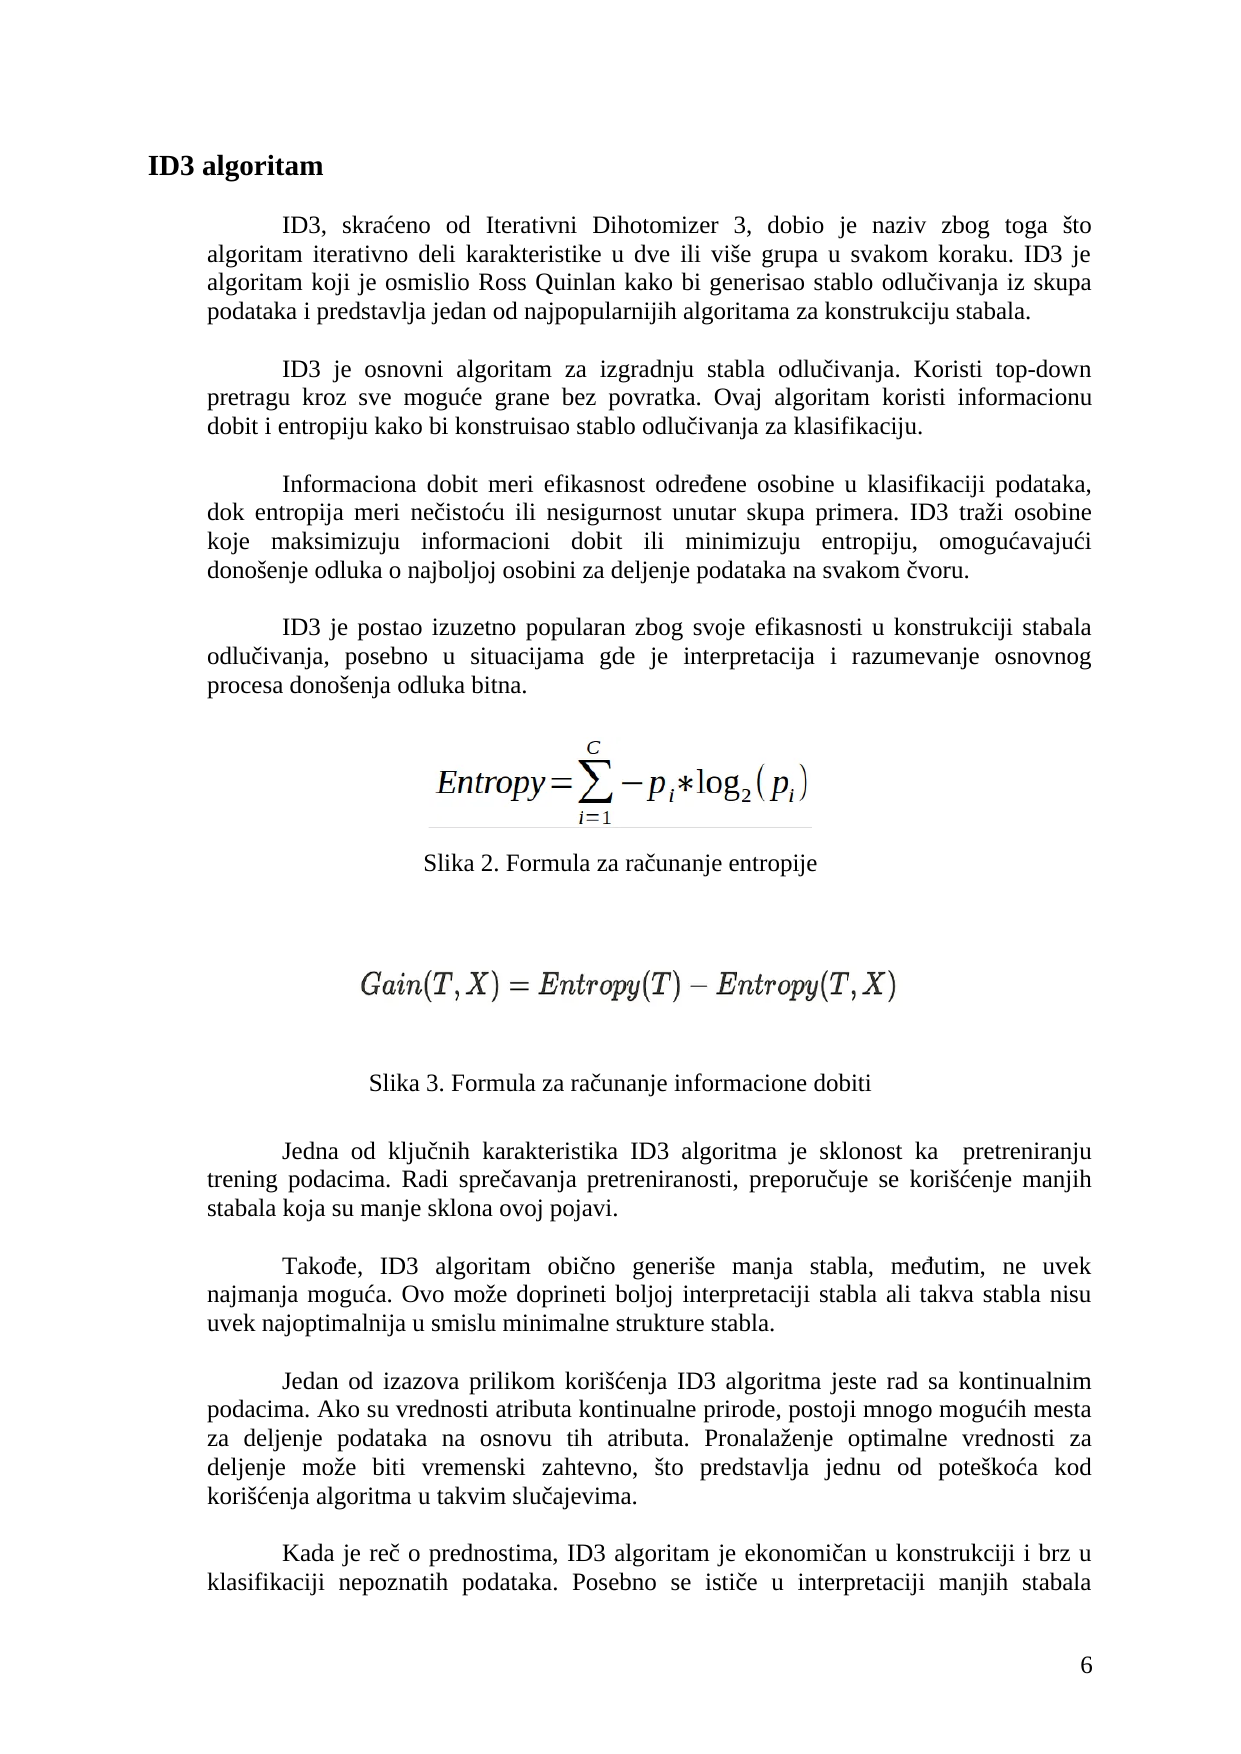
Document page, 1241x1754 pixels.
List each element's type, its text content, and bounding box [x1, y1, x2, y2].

table_cell Slika 3. Formula za računanje informacione dobiti [148, 1058, 1093, 1107]
subtitle ID3 algoritam [148, 148, 1092, 181]
text Takođe, ID3 algoritam obično generiše manja stabla, međutim, ne uvek najmanja moguća. Ovo može doprineti boljoj interpretaciji stabla ali takva stabla nisu uvek najoptimalnija u smislu minimalne strukture stabla. [207, 1251, 1092, 1337]
picture [158, 926, 1093, 1047]
table_header [148, 916, 1093, 1057]
picture [428, 737, 812, 828]
text ID3 je postao izuzetno popularan zbog svoje efikasnosti u konstrukciji stabala odlučivanja, posebno u situacijama gde je interpretacija i razumevanje osnovnog procesa donošenja odluka bitna. [207, 612, 1092, 699]
text Jedan od izazova prilikom korišćenja ID3 algoritma jeste rad sa kontinualnim podacima. Ako su vrednosti atributa kontinualne prirode, postoji mnogo mogućih mesta za deljenje podataka na osnovu tih atributa. Pronalaženje optimalne vrednosti za deljenje može biti vremenski zahtevno, što predstavlja jednu od poteškoća kod korišćenja algoritma u takvim slučajevima. [207, 1366, 1092, 1509]
text Informaciona dobit meri efikasnost određene osobine u klasifikaciji podataka, dok entropija meri nečistoću ili nesigurnost unutar skupa primera. ID3 traži osobine koje maksimizuju informacioni dobit ili minimizuju entropiju, omogućavajući donošenje odluka o najboljoj osobini za deljenje podataka na svakom čvoru. [207, 469, 1092, 584]
text Jedna od ključnih karakteristika ID3 algoritma je sklonost ka pretreniranju trening podacima. Radi sprečavanja pretreniranosti, preporučuje se korišćenje manjih stabala koja su manje sklona ovoj pojavi. [207, 1136, 1092, 1222]
table_header [148, 728, 1093, 838]
table_cell Slika 2. Formula za računanje entropije [148, 838, 1093, 888]
text ID3, skraćeno od Iterativni Dihotomizer 3, dobio je naziv zbog toga što algoritam iterativno deli karakteristike u dve ili više grupa u svakom koraku. ID3 je algoritam koji je osmislio Ross Quinlan kako bi generisao stablo odlučivanja iz skupa podataka i predstavlja jedan od najpopularnijih algoritama za konstrukciju stabala. [207, 210, 1092, 325]
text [207, 1538, 1092, 1596]
text ID3 je osnovni algoritam za izgradnju stabla odlučivanja. Koristi top-down pretragu kroz sve moguće grane bez povratka. Ovaj algoritam koristi informacionu dobit i entropiju kako bi konstruisao stablo odlučivanja za klasifikaciju. [207, 354, 1092, 440]
